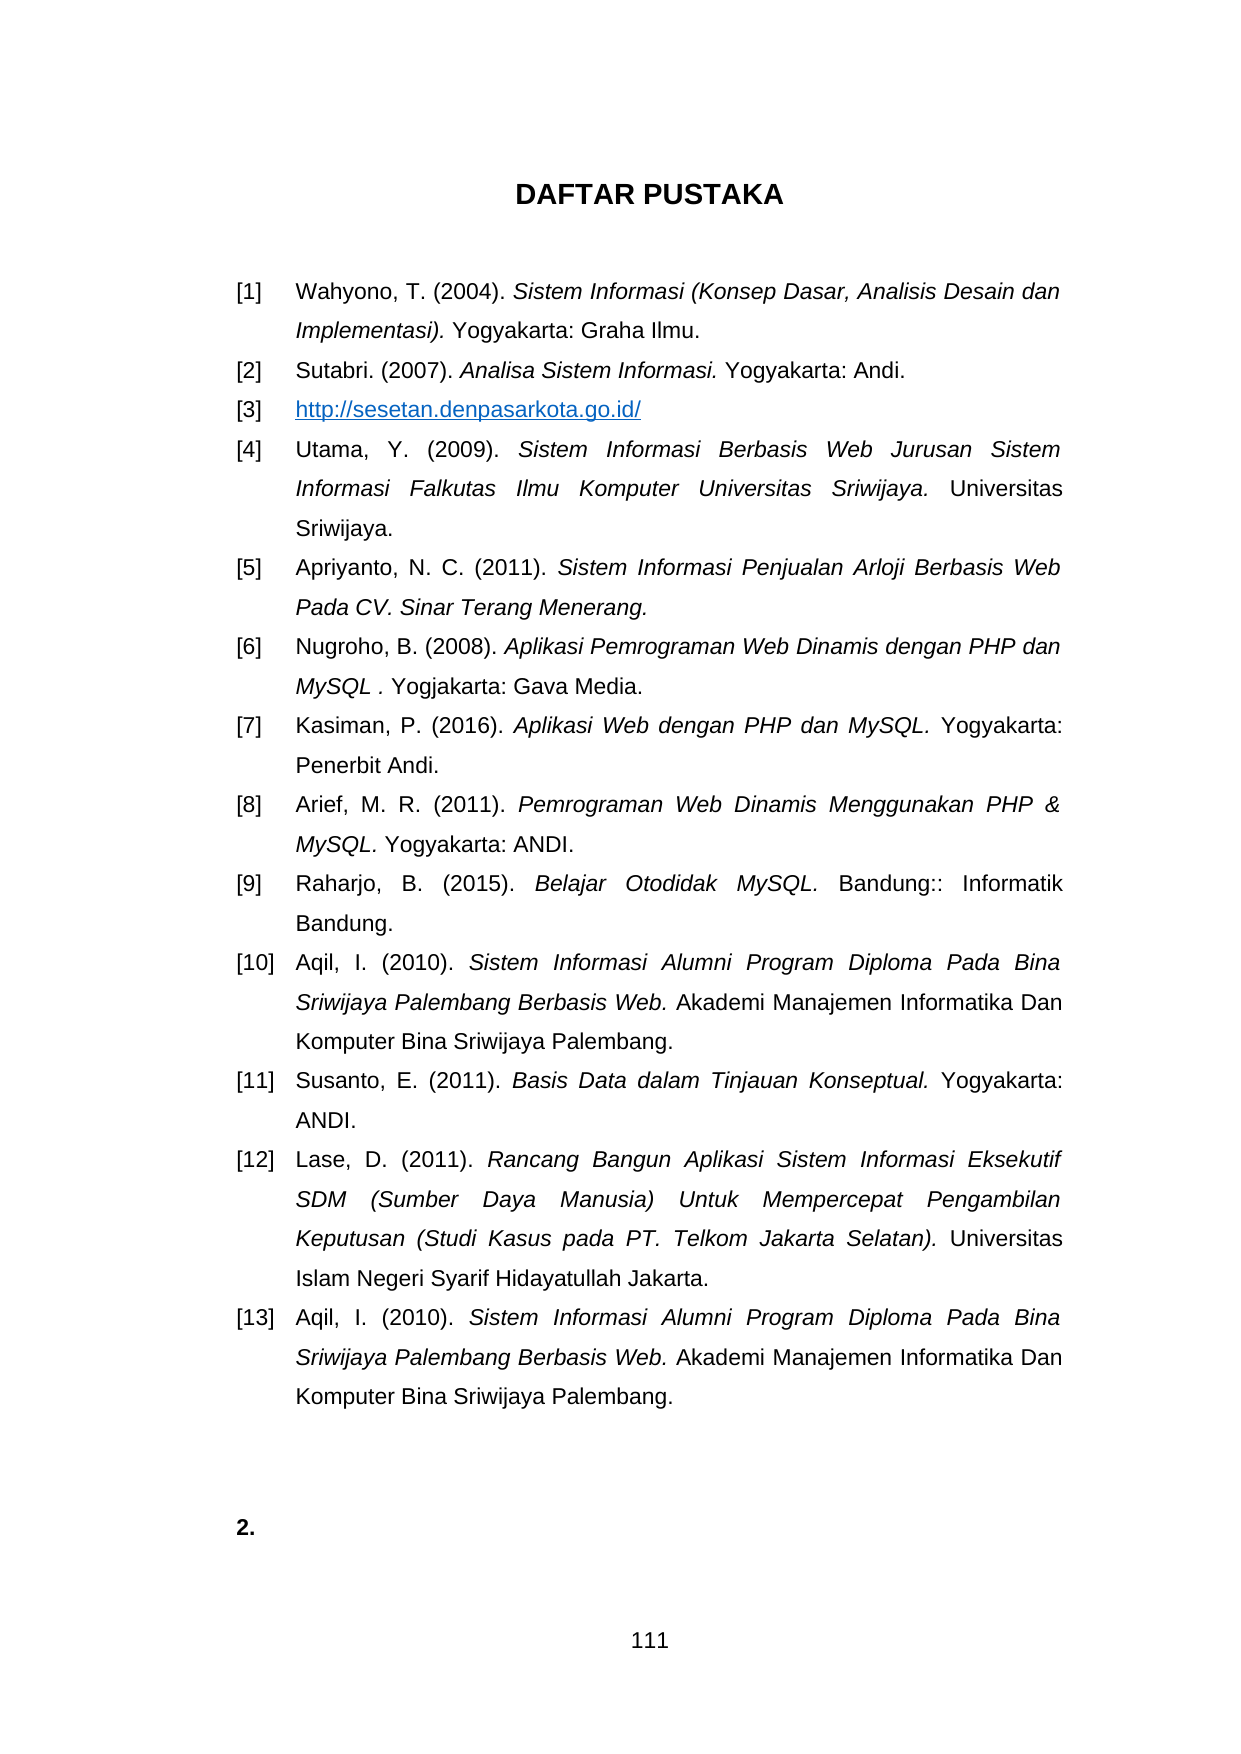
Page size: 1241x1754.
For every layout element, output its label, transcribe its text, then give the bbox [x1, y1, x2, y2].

list Lase, D. (2011). Rancang Bangun Aplikasi Sistem Informasi Eksekutif SDM (Sumber Daya Manusia) Untuk Mempercepat Pengambilan Keputusan (Studi Kasus pada PT. Telkom Jakarta Selatan). Universitas Islam Negeri Syarif Hidayatullah Jakarta. [236, 1146, 1063, 1291]
list Susanto, E. (2011). Basis Data dalam Tinjauan Konseptual. Yogyakarta: ANDI. [236, 1067, 1063, 1133]
text DAFTAR PUSTAKA [236, 177, 1063, 211]
list Wahyono, T. (2004). Sistem Informasi (Konsep Dasar, Analisis Desain dan Implementasi). Yogyakarta: Graha Ilmu. [236, 278, 1063, 344]
list Apriyanto, N. C. (2011). Sistem Informasi Penjualan Arloji Berbasis Web Pada CV. Sinar Terang Menerang. [236, 554, 1063, 620]
list Aqil, I. (2010). Sistem Informasi Alumni Program Diploma Pada Bina Sriwijaya Palembang Berbasis Web. Akademi Manajemen Informatika Dan Komputer Bina Sriwijaya Palembang. [236, 949, 1063, 1054]
list Sutabri. (2007). Analisa Sistem Informasi. Yogyakarta: Andi. [236, 357, 1063, 383]
list Raharjo, B. (2015). Belajar Otodidak MySQL. Bandung:: Informatik Bandung. [236, 870, 1063, 936]
list Nugroho, B. (2008). Aplikasi Pemrograman Web Dinamis dengan PHP dan MySQL . Yogjakarta: Gava Media. [236, 633, 1063, 699]
list Aqil, I. (2010). Sistem Informasi Alumni Program Diploma Pada Bina Sriwijaya Palembang Berbasis Web. Akademi Manajemen Informatika Dan Komputer Bina Sriwijaya Palembang. [236, 1304, 1063, 1409]
list http://sesetan.denpasarkota.go.id/ [236, 396, 1063, 423]
list Utama, Y. (2009). Sistem Informasi Berbasis Web Jurusan Sistem Informasi Falkutas Ilmu Komputer Universitas Sriwijaya. Universitas Sriwijaya. [236, 436, 1063, 541]
list Arief, M. R. (2011). Pemrograman Web Dinamis Menggunakan PHP & MySQL. Yogyakarta: ANDI. [236, 791, 1063, 857]
list Kasiman, P. (2016). Aplikasi Web dengan PHP dan MySQL. Yogyakarta: Penerbit Andi. [236, 712, 1063, 778]
